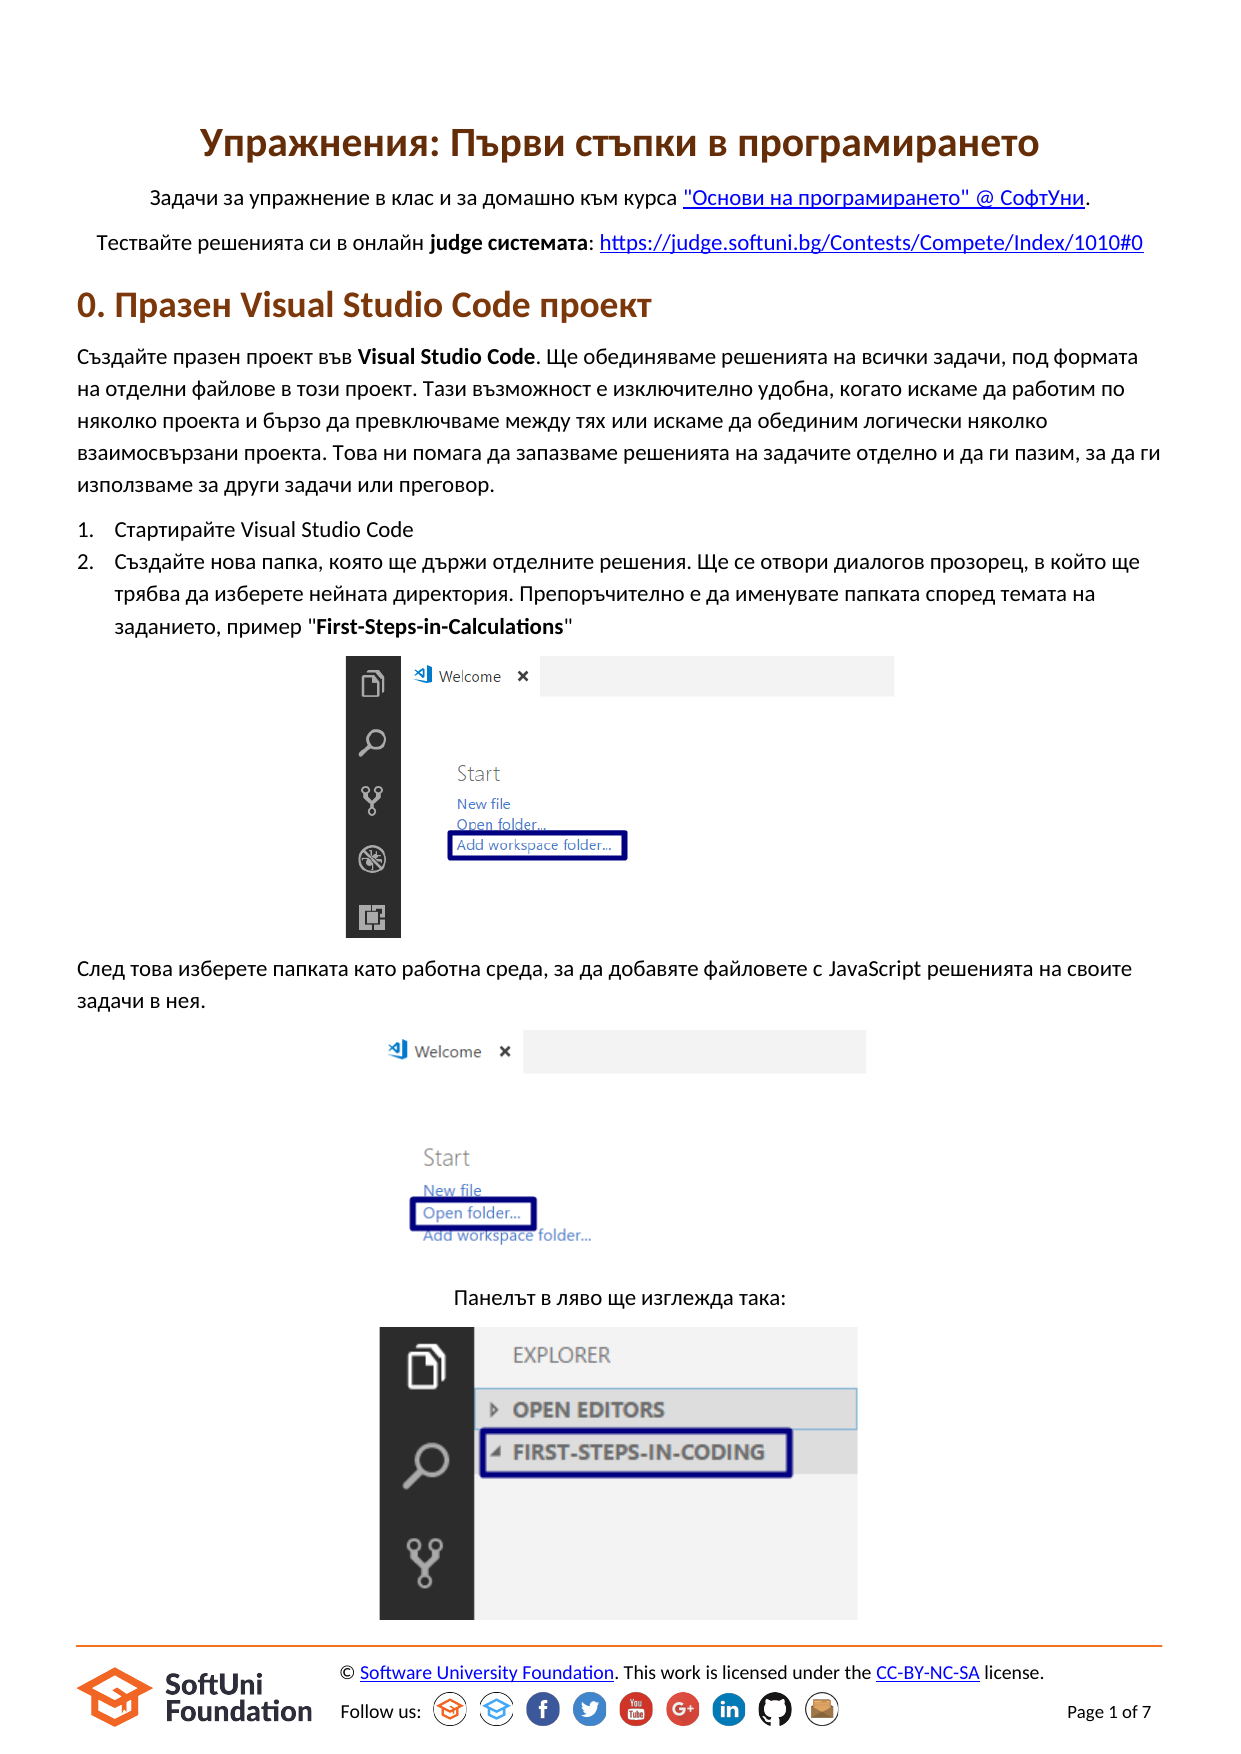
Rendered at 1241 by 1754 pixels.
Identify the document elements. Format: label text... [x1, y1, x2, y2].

picture [526, 1692, 560, 1726]
picture [666, 1692, 700, 1726]
picture [712, 1716, 722, 1726]
picture [573, 1692, 607, 1726]
list Стартирайте Visual Studio Code [77, 515, 1163, 543]
picture [76, 1667, 312, 1727]
picture [345, 656, 895, 938]
picture [480, 1692, 513, 1726]
picture [758, 1692, 792, 1726]
picture [736, 1716, 746, 1726]
picture [433, 1692, 467, 1726]
list Създайте нова папка, която ще държи отделните решения. Ще се отвори диалогов прозорец, в който ще трябва да изберете нейната директория. Препоръчително е да именувате папката според темата на заданието, пример "First-Steps-in-Calculations" [77, 547, 1163, 640]
picture [712, 1693, 722, 1703]
text Създайте празен проект във Visual Studio Code. Ще обединяваме решенията на всички задачи, под формата на отделни файлове в този проект. Тази възможност е изключително удобна, когато искаме да работим по няколко проекта и бързо да превключваме между тях или искаме да обединим логически няколко взаимосвързани проекта. Това ни помага да запазваме решенията на задачите отделно и да ги пазим, за да ги използваме за други задачи или преговор. [77, 342, 1163, 498]
text Тествайте решенията си в онлайн judge системата: https://judge.softuni.bg/Contests/Compete/Index/1010#0 [77, 228, 1163, 256]
subtitle Празен Visual Studio Code проект [77, 281, 1163, 327]
picture [379, 1327, 861, 1620]
picture [736, 1693, 746, 1703]
text След това изберете папката като работна среда, за да добавяте файловете с JavaScript решенията на своите задачи в нея. [77, 954, 1163, 1014]
picture [727, 1707, 738, 1717]
subtitle Упражнения: Първи стъпки в програмирането [77, 116, 1163, 167]
text Задачи за упражнение в клас и за домашно към курса "Основи на програмирането" @ СофтУни. [77, 183, 1163, 211]
text Панелът в ляво ще изглежда така: [77, 1283, 1163, 1311]
picture [619, 1692, 653, 1726]
picture [374, 1030, 867, 1267]
picture [805, 1692, 839, 1726]
